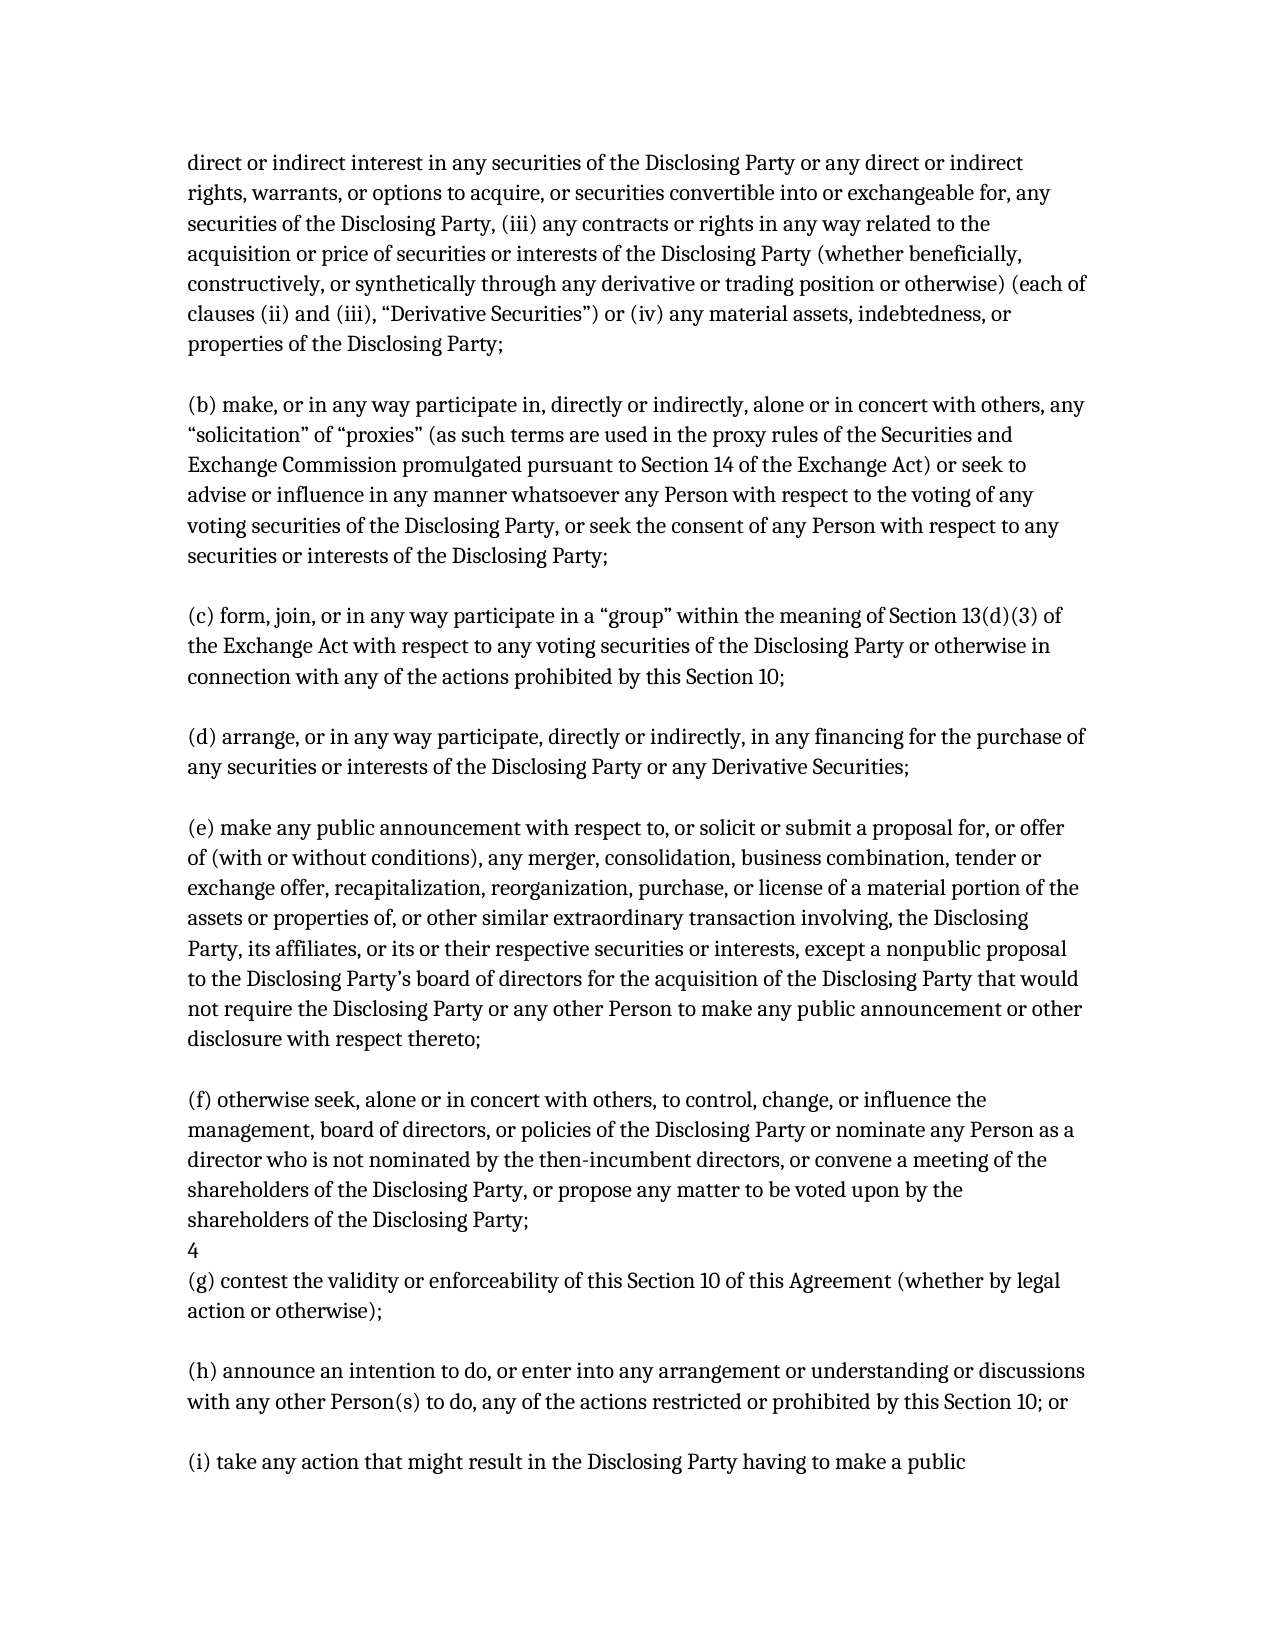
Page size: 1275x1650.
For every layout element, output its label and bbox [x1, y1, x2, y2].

text [187, 150, 1087, 1475]
